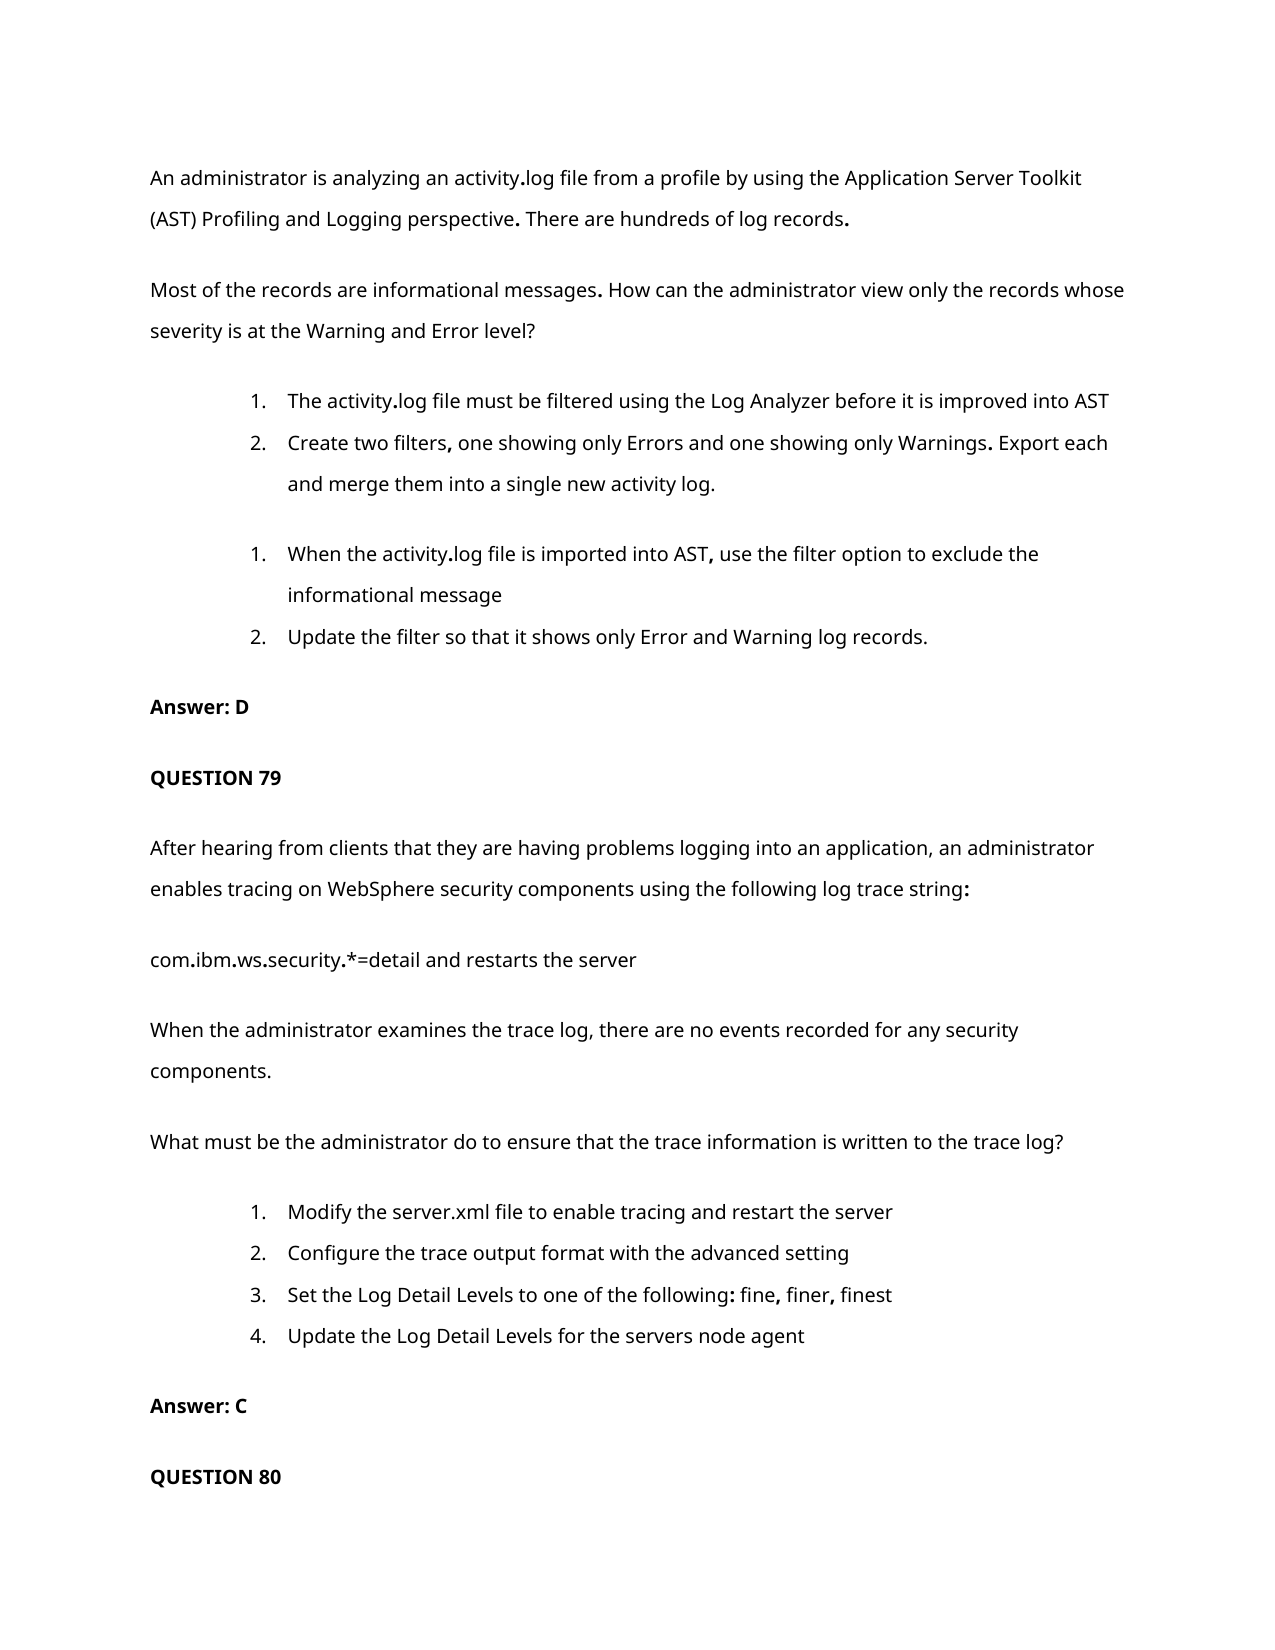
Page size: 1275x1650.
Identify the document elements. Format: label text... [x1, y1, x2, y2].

text Answer: C [150, 1378, 1125, 1419]
list Set the Log Detail Levels to one of the following: fine, finer, finest [250, 1267, 1125, 1308]
text What must be the administrator do to ensure that the trace information is written to the trace log? [150, 1114, 1125, 1155]
list Update the filter so that it shows only Error and Warning log records. [250, 609, 1125, 650]
list Update the Log Detail Levels for the servers node agent [250, 1308, 1125, 1349]
list When the activity.log file is imported into AST, use the filter option to exclude the informational message [250, 526, 1125, 609]
list Modify the server.xml file to enable tracing and restart the server [250, 1184, 1125, 1225]
text When the administrator examines the trace log, there are no events recorded for any security components. [150, 1002, 1125, 1084]
list Configure the trace output format with the advanced setting [250, 1225, 1125, 1267]
list The activity.log file must be filtered using the Log Analyzer before it is improved into AST [250, 373, 1125, 414]
text Answer: D [150, 679, 1125, 720]
list Create two filters, one showing only Errors and one showing only Warnings. Export each and merge them into a single new activity log. [250, 414, 1125, 497]
text After hearing from clients that they are having problems logging into an application, an administrator enables tracing on WebSphere security components using the following log trace string: [150, 820, 1125, 902]
text QUESTION 79 [150, 749, 1125, 791]
text com.ibm.ws.security.*=detail and restarts the server [150, 932, 1125, 973]
text An administrator is analyzing an activity.log file from a profile by using the Application Server Toolkit (AST) Profiling and Logging perspective. There are hundreds of log records. [150, 150, 1125, 232]
text Most of the records are informational messages. How can the administrator view only the records whose severity is at the Warning and Error level? [150, 262, 1125, 344]
text QUESTION 80 [150, 1449, 1125, 1490]
